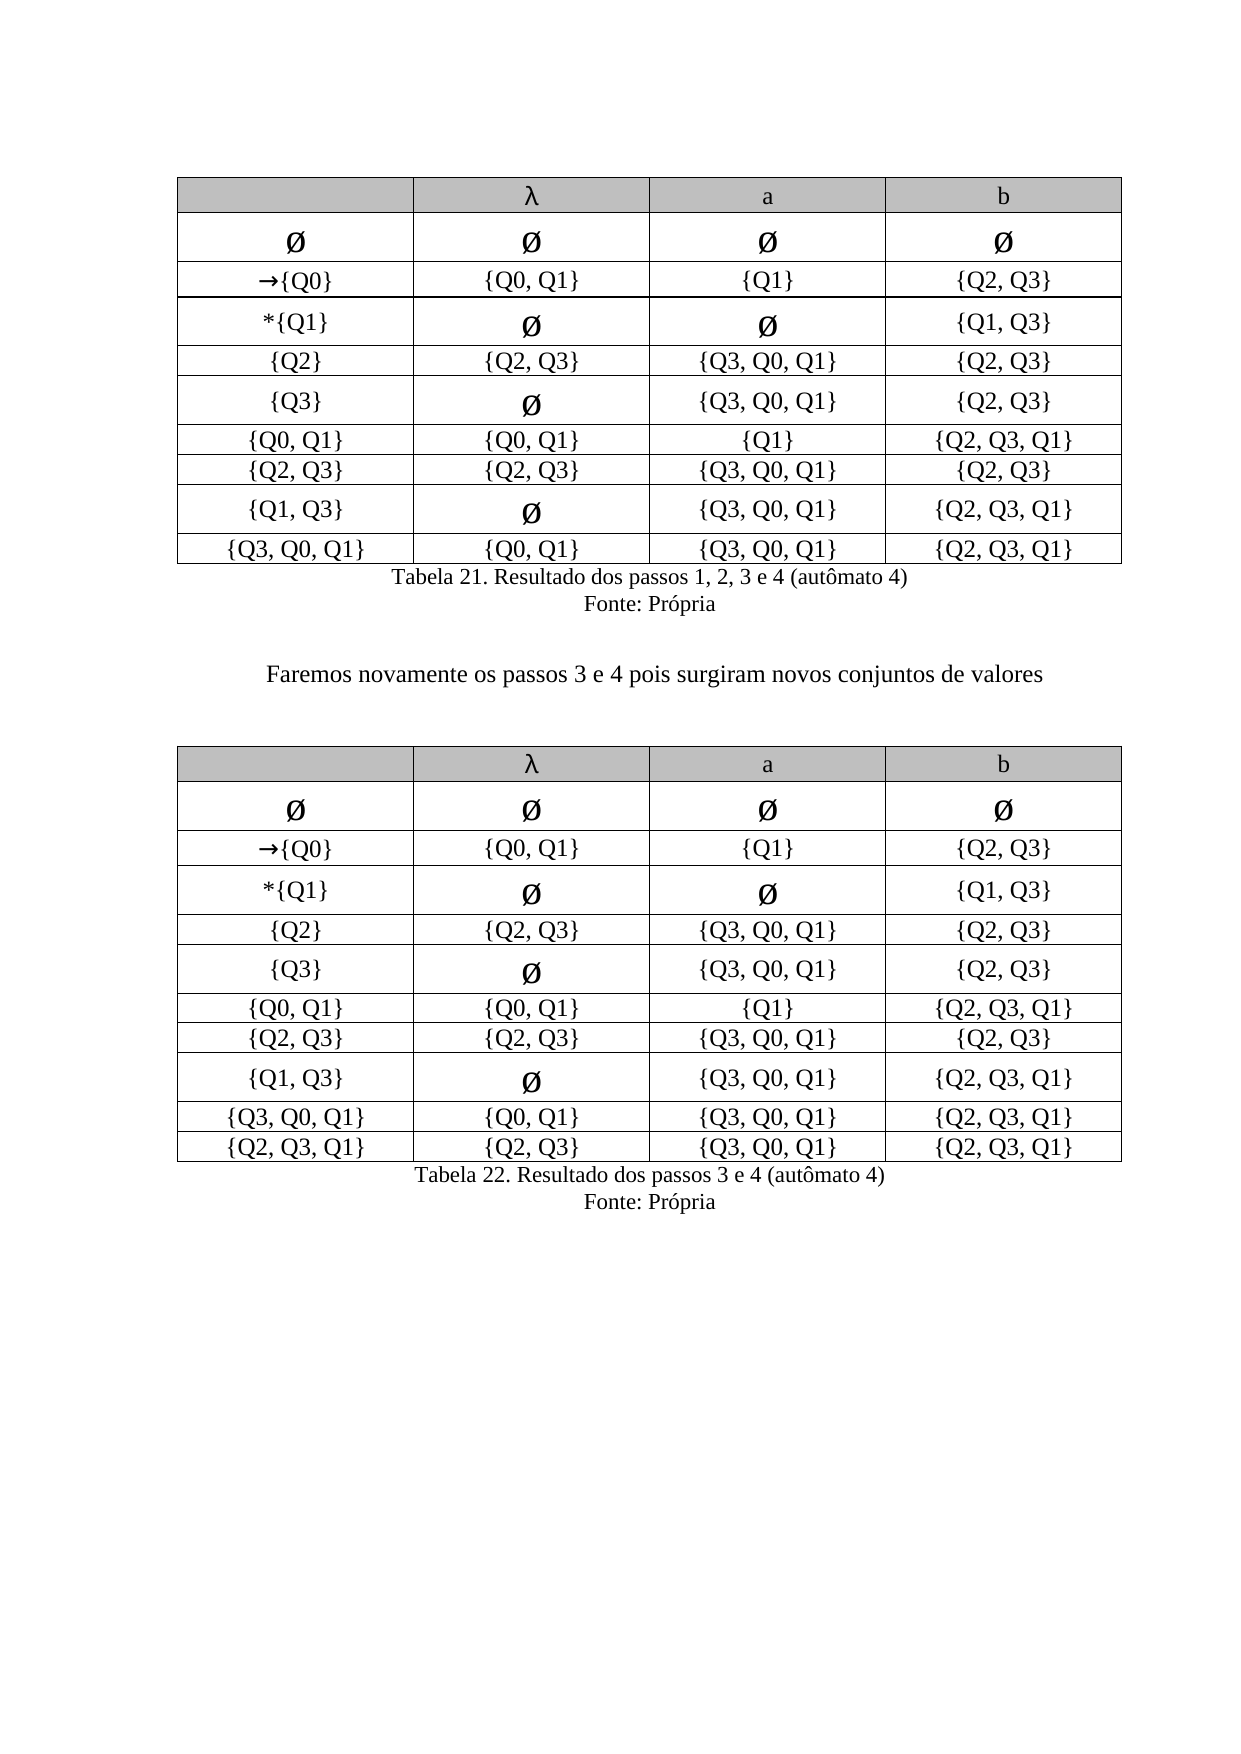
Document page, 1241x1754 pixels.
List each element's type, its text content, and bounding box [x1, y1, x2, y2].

table_cell {Q0, Q1} [414, 534, 649, 562]
table_cell {Q2, Q3, Q1} [886, 425, 1121, 454]
table_cell {Q3, Q0, Q1} [650, 1102, 885, 1131]
table_cell {Q1, Q3} [178, 485, 413, 533]
table_cell {Q0, Q1} [178, 425, 413, 454]
table_cell {Q3} [178, 376, 413, 424]
table_cell {Q2, Q3} [886, 915, 1121, 943]
table_header λ [414, 178, 649, 212]
table_cell {Q3, Q0, Q1} [650, 534, 885, 562]
table_cell ø [414, 866, 649, 914]
table_cell →{Q0} [178, 262, 413, 296]
table_cell {Q0, Q1} [414, 831, 649, 865]
table_cell →{Q0} [178, 831, 413, 865]
table_cell {Q2, Q3, Q1} [886, 1102, 1121, 1131]
table_cell {Q2, Q3} [886, 1023, 1121, 1052]
table_cell ø [886, 782, 1121, 829]
table_cell {Q0, Q1} [178, 994, 413, 1022]
table_cell ø [650, 782, 885, 829]
text Tabela 22. Resultado dos passos 3 e 4 (autômato 4) [177, 1162, 1122, 1188]
table_cell ø [650, 866, 885, 914]
table_cell {Q1, Q3} [886, 298, 1121, 345]
text Fonte: Própria [177, 590, 1122, 616]
table_cell {Q3, Q0, Q1} [650, 1132, 885, 1161]
table_cell {Q3, Q0, Q1} [650, 1053, 885, 1101]
table_cell {Q3, Q0, Q1} [650, 346, 885, 375]
table_cell {Q3, Q0, Q1} [178, 534, 413, 562]
table_cell {Q1} [650, 994, 885, 1022]
table_cell {Q2, Q3, Q1} [886, 1132, 1121, 1161]
table_cell {Q3} [178, 945, 413, 992]
table_header b [886, 747, 1121, 781]
table_cell {Q1, Q3} [886, 866, 1121, 914]
table_cell *{Q1} [178, 298, 413, 345]
table_cell {Q2, Q3, Q1} [886, 534, 1121, 562]
table_cell ø [178, 213, 413, 261]
table_cell {Q1} [650, 425, 885, 454]
table_cell {Q3, Q0, Q1} [650, 1023, 885, 1052]
table_cell ø [414, 298, 649, 345]
table_cell {Q2, Q3} [886, 455, 1121, 484]
table_cell {Q3, Q0, Q1} [650, 945, 885, 992]
table_cell ø [886, 213, 1121, 261]
table_cell {Q2} [178, 915, 413, 943]
table_header b [886, 178, 1121, 212]
text Fonte: Própria [177, 1188, 1122, 1214]
table_cell {Q1} [650, 262, 885, 296]
table_cell {Q3, Q0, Q1} [178, 1102, 413, 1131]
table_cell {Q1} [650, 831, 885, 865]
table_cell ø [414, 213, 649, 261]
table_cell ø [414, 485, 649, 533]
table_cell ø [414, 782, 649, 829]
table_cell {Q2, Q3} [414, 1023, 649, 1052]
table_cell {Q3, Q0, Q1} [650, 455, 885, 484]
table_cell {Q2, Q3} [886, 945, 1121, 992]
table_cell {Q2, Q3} [414, 455, 649, 484]
table_cell {Q1, Q3} [178, 1053, 413, 1101]
table_cell {Q2, Q3, Q1} [886, 485, 1121, 533]
text Faremos novamente os passos 3 e 4 pois surgiram novos conjuntos de valores [177, 659, 1122, 688]
table_cell {Q2, Q3, Q1} [886, 1053, 1121, 1101]
table_header a [650, 178, 885, 212]
table_cell {Q2, Q3} [414, 1132, 649, 1161]
table_cell ø [414, 945, 649, 992]
table_cell ø [178, 782, 413, 829]
table_cell {Q2, Q3, Q1} [886, 994, 1121, 1022]
table_header a [650, 747, 885, 781]
table_header [178, 747, 413, 781]
table_header [178, 178, 413, 212]
table_cell {Q2, Q3} [886, 376, 1121, 424]
table_cell {Q0, Q1} [414, 994, 649, 1022]
table_cell {Q2, Q3} [886, 262, 1121, 296]
table_cell {Q2, Q3} [886, 346, 1121, 375]
table_cell {Q2, Q3} [414, 915, 649, 943]
table_cell {Q3, Q0, Q1} [650, 915, 885, 943]
table_cell ø [414, 1053, 649, 1101]
table_cell {Q2, Q3} [178, 455, 413, 484]
table_cell {Q2, Q3, Q1} [178, 1132, 413, 1161]
table_cell {Q0, Q1} [414, 262, 649, 296]
table_cell {Q0, Q1} [414, 425, 649, 454]
table_cell {Q3, Q0, Q1} [650, 376, 885, 424]
table_cell ø [650, 213, 885, 261]
table_cell {Q2, Q3} [886, 831, 1121, 865]
text Tabela 21. Resultado dos passos 1, 2, 3 e 4 (autômato 4) [177, 564, 1122, 590]
table_cell {Q2, Q3} [178, 1023, 413, 1052]
table_cell {Q2, Q3} [414, 346, 649, 375]
table_cell {Q0, Q1} [414, 1102, 649, 1131]
table_cell ø [414, 376, 649, 424]
table_cell {Q2} [178, 346, 413, 375]
table_cell *{Q1} [178, 866, 413, 914]
table_header λ [414, 747, 649, 781]
table_cell {Q3, Q0, Q1} [650, 485, 885, 533]
table_cell ø [650, 298, 885, 345]
